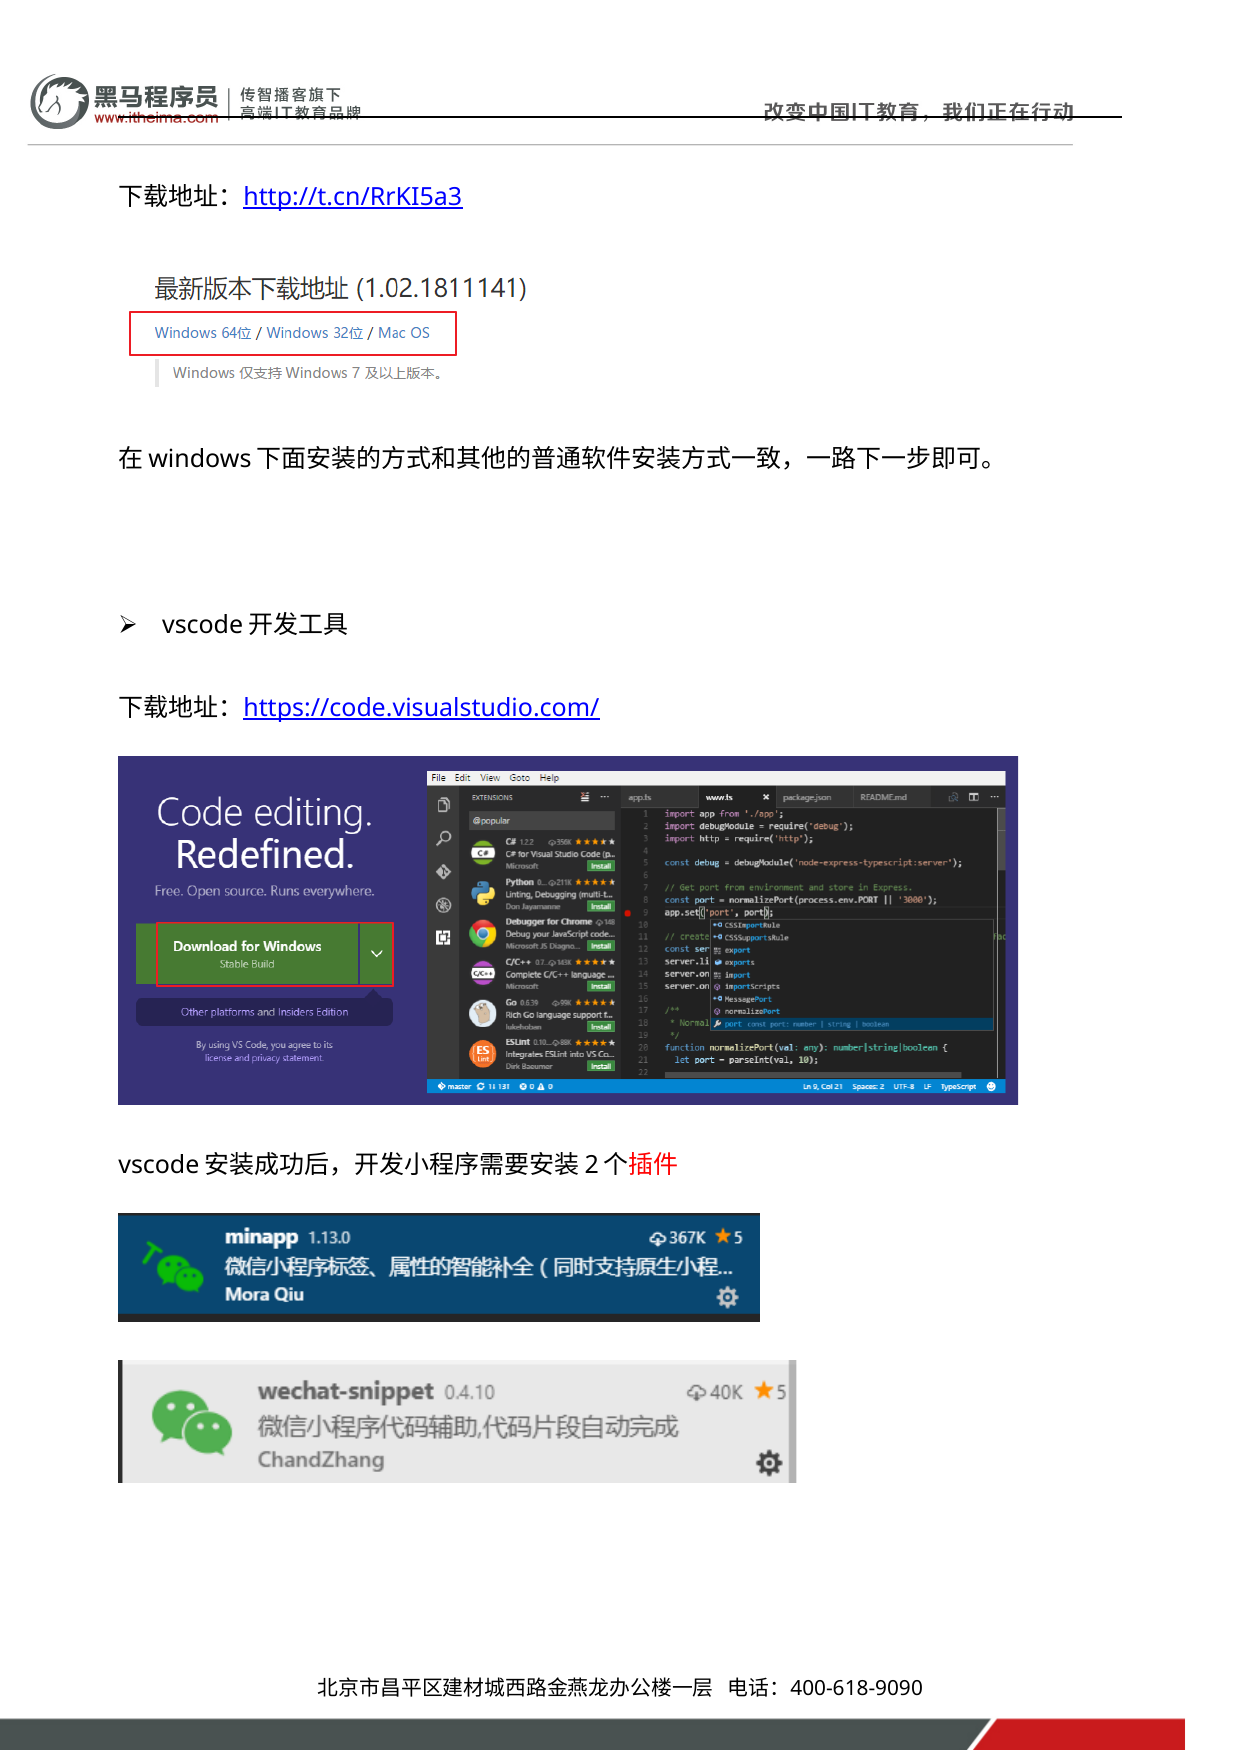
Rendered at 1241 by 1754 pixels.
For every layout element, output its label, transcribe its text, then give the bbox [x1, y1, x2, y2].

text 在windows下面安装的方式和其他的普通软件安装方式一致，一路下一步即可。 [118, 424, 1122, 489]
text 下载地址：http://t.cn/RrKI5a3 [118, 162, 1122, 227]
text vscode安装成功后，开发小程序需要安装2个插件 [118, 1130, 1122, 1195]
list vscode开发工具 [118, 590, 1122, 655]
text 下载地址：https://code.visualstudio.com/ [118, 673, 1122, 738]
picture [118, 756, 1019, 1105]
picture [0, 1659, 1186, 1750]
picture [118, 1360, 797, 1483]
picture [118, 1213, 760, 1322]
picture [118, 245, 953, 397]
picture [0, 3, 1176, 153]
